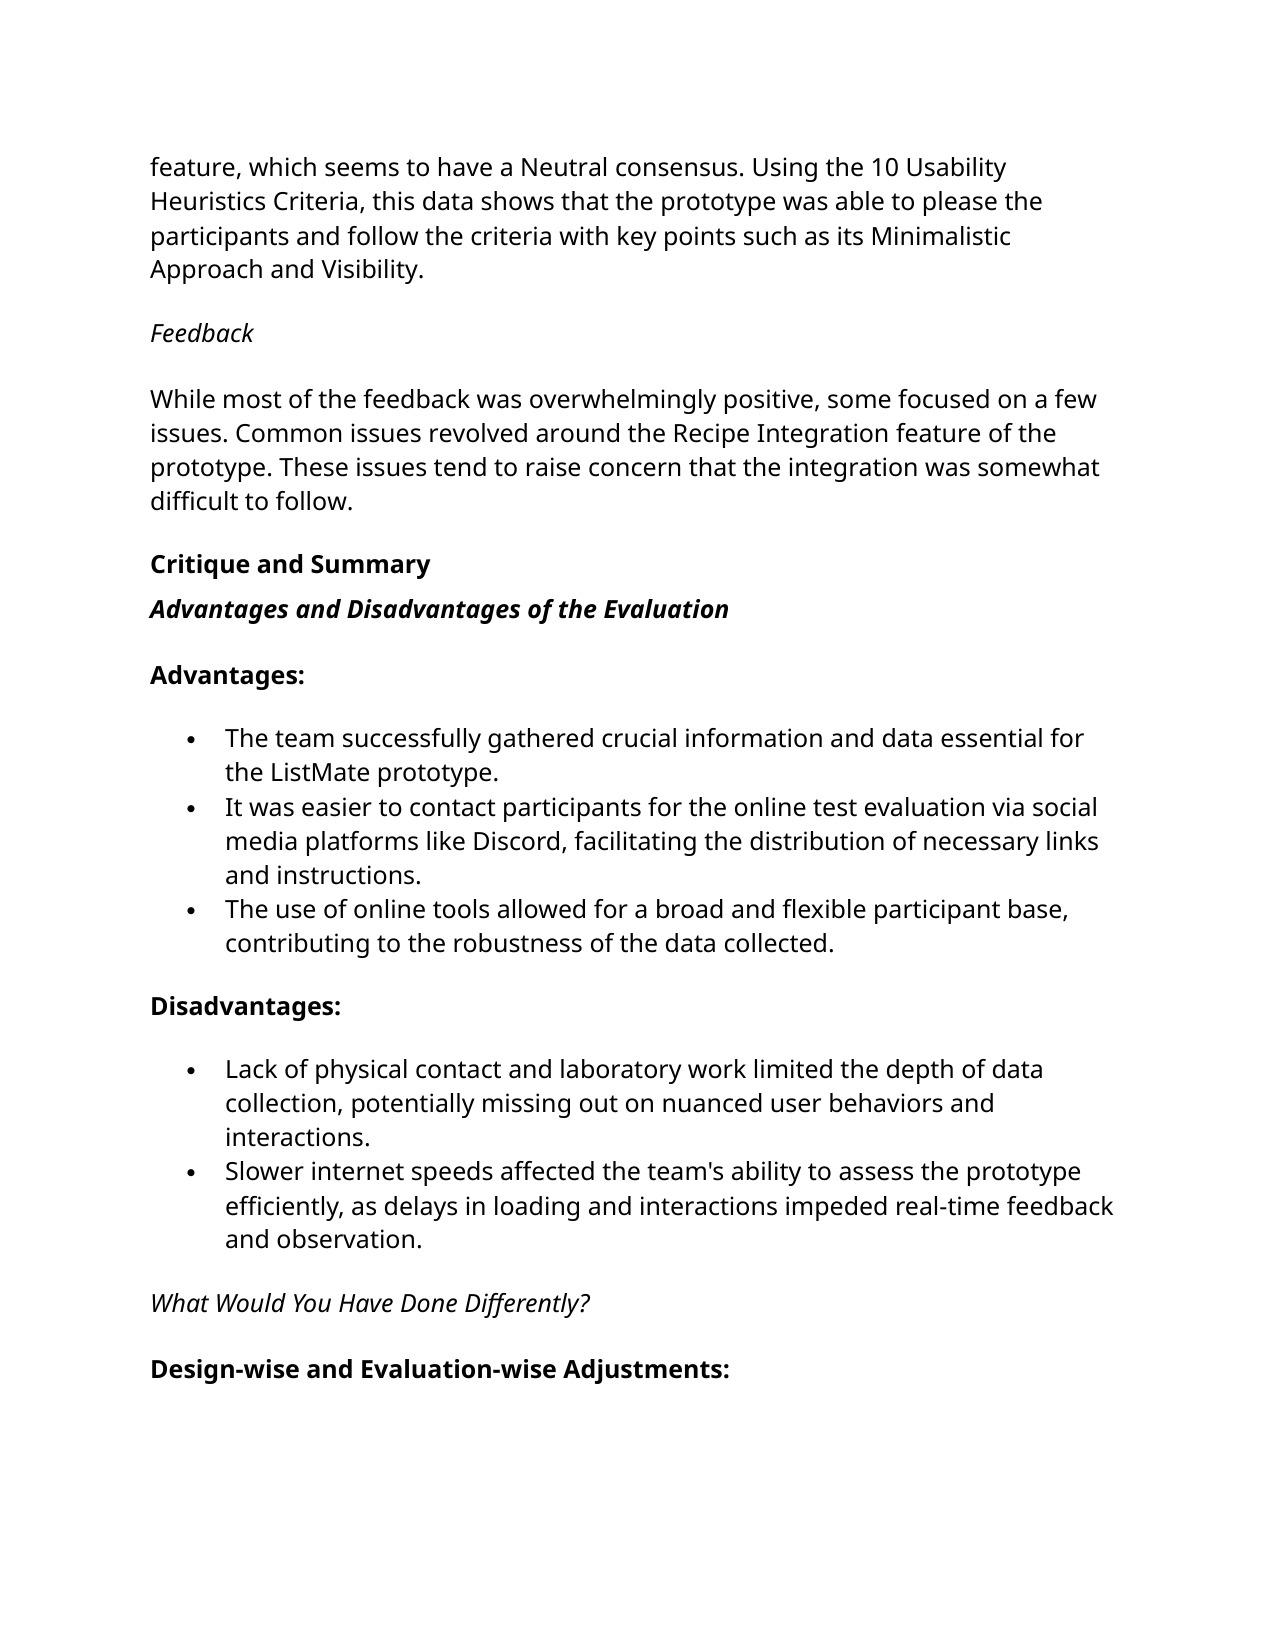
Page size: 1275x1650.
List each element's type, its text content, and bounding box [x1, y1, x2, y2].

subtitle Feedback [150, 315, 1125, 349]
subtitle Critique and Summary [150, 547, 1125, 581]
text Advantages: [150, 658, 1125, 692]
list Lack of physical contact and laboratory work limited the depth of data collection, potentially missing out on nuanced user behaviors and interactions. [187, 1052, 1125, 1154]
list Slower internet speeds affected the team's ability to assess the prototype efficiently, as delays in loading and interactions impeded real-time feedback and observation. [187, 1154, 1125, 1256]
list The team successfully gathered crucial information and data essential for the ListMate prototype. [187, 721, 1125, 789]
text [150, 150, 1125, 286]
subtitle What Would You Have Done Differently? [150, 1285, 1125, 1319]
text While most of the feedback was overwhelmingly positive, some focused on a few issues. Common issues revolved around the Recipe Integration feature of the prototype. These issues tend to raise concern that the integration was somewhat difficult to follow. [150, 381, 1125, 518]
text Design-wise and Evaluation-wise Adjustments: [150, 1351, 1125, 1385]
subtitle Advantages and Disadvantages of the Evaluation [150, 592, 1125, 626]
list It was easier to contact participants for the online test evaluation via social media platforms like Discord, facilitating the distribution of necessary links and instructions. [187, 789, 1125, 891]
text Disadvantages: [150, 989, 1125, 1023]
list The use of online tools allowed for a broad and flexible participant base, contributing to the robustness of the data collected. [187, 891, 1125, 959]
